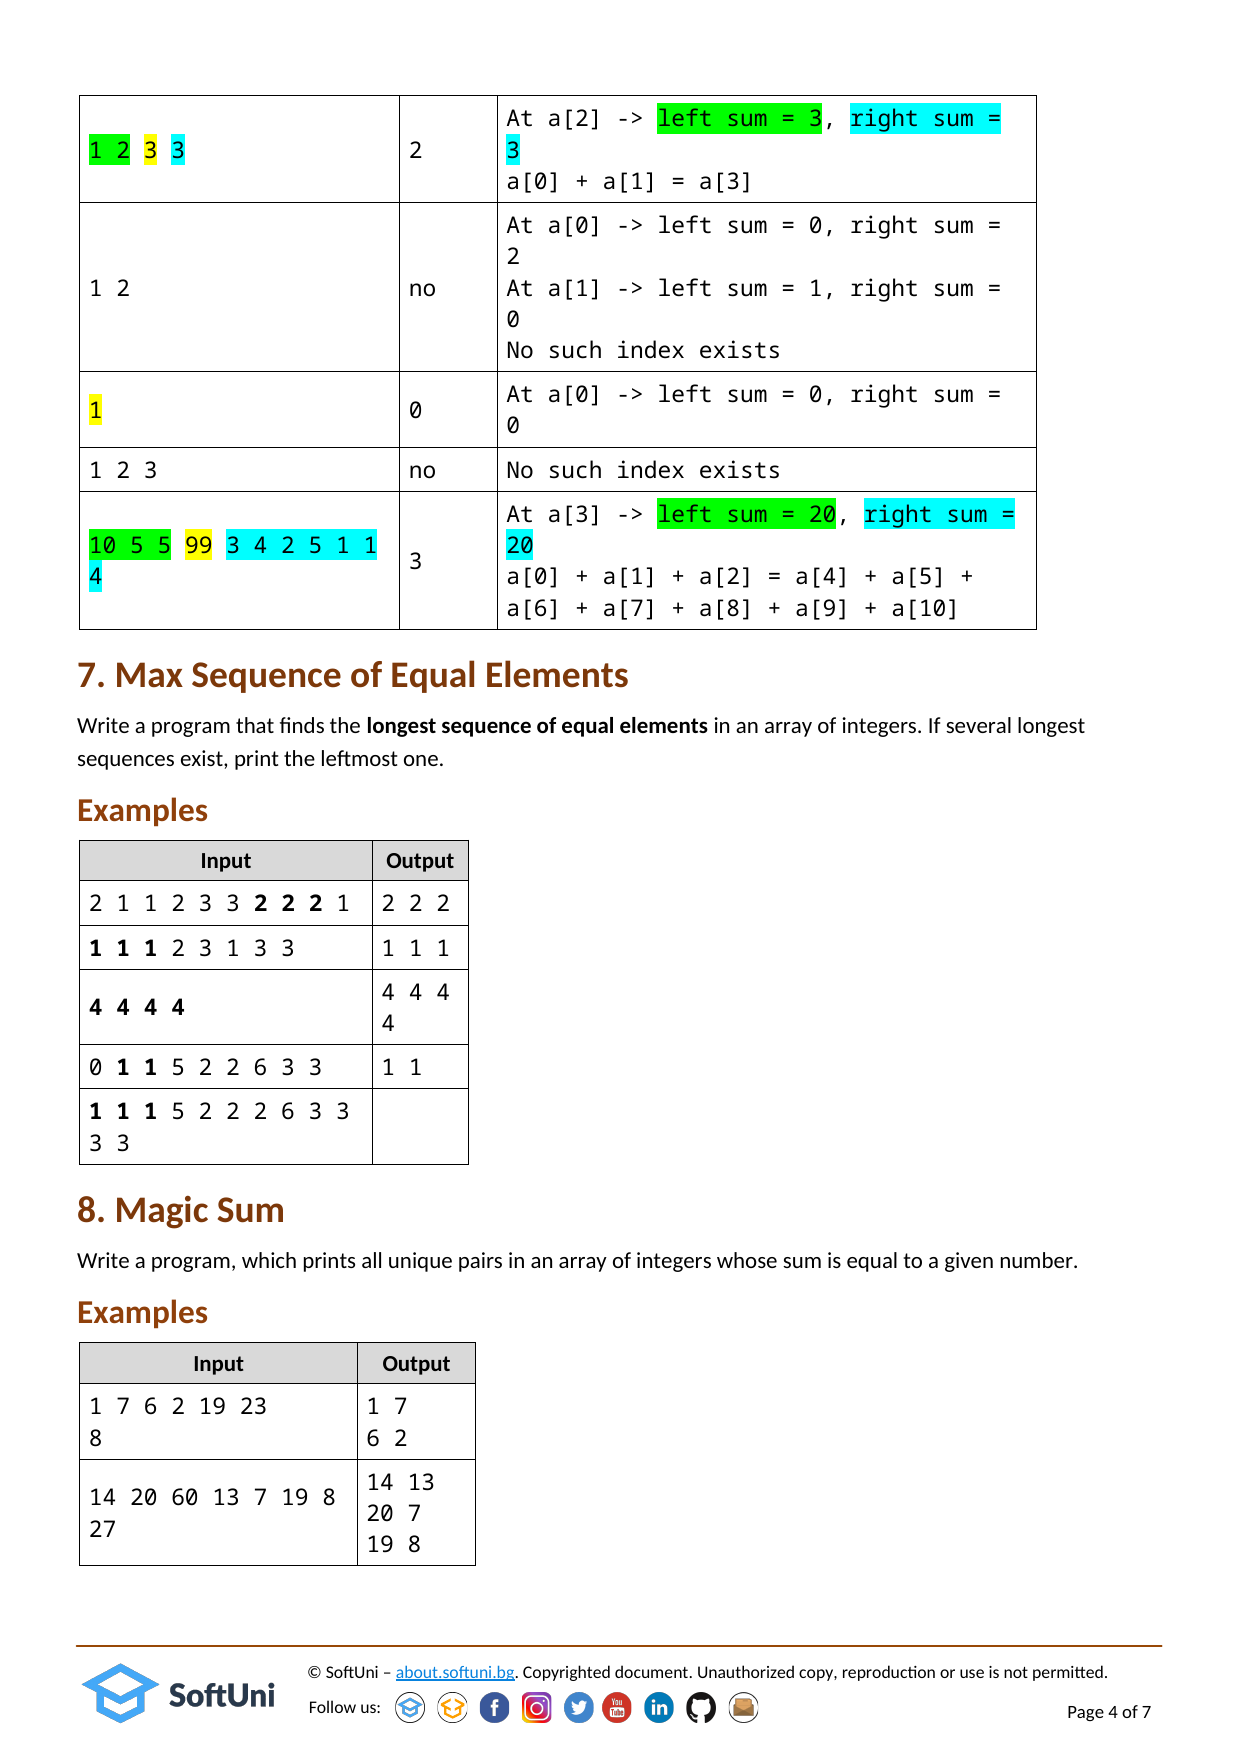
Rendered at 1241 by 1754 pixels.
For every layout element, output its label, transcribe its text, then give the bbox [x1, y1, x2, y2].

table_cell no [400, 203, 497, 371]
table_cell 1 2 3 [80, 448, 399, 491]
table_cell 4 4 4 4 [373, 970, 468, 1044]
subtitle Max Sequence of Equal Elements [77, 651, 1163, 696]
table_cell no [400, 448, 497, 491]
table_cell At a[2] -> left sum = 3, right sum = 3 a[0] + a[1] = a[3] [498, 96, 1036, 202]
table_cell 1 [80, 372, 399, 447]
picture [665, 1692, 674, 1701]
table_cell At a[0] -> left sum = 0, right sum = 0 [498, 372, 1036, 447]
picture [437, 1692, 468, 1723]
picture [522, 1692, 552, 1723]
table_header Output [373, 841, 468, 880]
text Write a program that finds the longest sequence of equal elements in an array of integers. If several longest sequences exist, print the leftmost one. [77, 712, 1163, 772]
table_cell 1 1 1 [373, 926, 468, 969]
picture [75, 1658, 281, 1729]
picture [602, 1692, 632, 1723]
table_cell 0 [400, 372, 497, 447]
table_cell 14 13 20 7 19 8 [358, 1460, 475, 1565]
text Write a program, which prints all unique pairs in an array of integers whose sum is equal to a given number. [77, 1247, 1163, 1275]
table_cell At a[3] -> left sum = 20, right sum = 20 a[0] + a[1] + a[2] = a[4] + a[5] + a[6] + a[7] + a[8] + a[9] + a[10] [498, 492, 1036, 629]
picture [686, 1692, 716, 1723]
table_cell 14 20 60 13 7 19 8 27 [80, 1460, 357, 1565]
subtitle Magic Sum [77, 1186, 1163, 1231]
picture [644, 1692, 653, 1701]
table_cell 0 1 1 5 2 2 6 3 3 [80, 1045, 372, 1088]
table_cell 2 1 1 2 3 3 2 2 2 1 [80, 881, 372, 924]
table_header Input [80, 1343, 357, 1383]
table_header Input [80, 841, 372, 880]
subtitle Examples [77, 1291, 1163, 1332]
table_cell 1 7 6 2 19 23 8 [80, 1384, 357, 1459]
table_cell 4 4 4 4 [80, 970, 372, 1044]
table_cell 10 5 5 99 3 4 2 5 1 1 4 [80, 492, 399, 629]
table_cell No such index exists [498, 448, 1036, 491]
picture [644, 1714, 653, 1723]
picture [395, 1692, 425, 1723]
subtitle Examples [77, 788, 1163, 829]
table_cell 1 1 [373, 1045, 468, 1088]
table_cell 2 [400, 96, 497, 202]
picture [728, 1692, 759, 1723]
table_cell 2 2 2 [373, 881, 468, 924]
table_header Output [358, 1343, 475, 1383]
picture [479, 1692, 510, 1723]
table_cell 1 2 [80, 203, 399, 371]
table_cell [373, 1089, 468, 1164]
picture [564, 1692, 594, 1723]
picture [665, 1714, 674, 1723]
table_cell At a[0] -> left sum = 0, right sum = 2 At a[1] -> left sum = 1, right sum = 0 No such index exists [498, 203, 1036, 371]
table_cell 1 2 3 3 [80, 96, 399, 202]
table_cell 1 1 1 2 3 1 3 3 [80, 926, 372, 969]
picture [658, 1705, 667, 1714]
table_cell 1 7 6 2 [358, 1384, 475, 1459]
table_cell 3 [400, 492, 497, 629]
table_cell 1 1 1 5 2 2 2 6 3 3 3 3 [80, 1089, 372, 1164]
